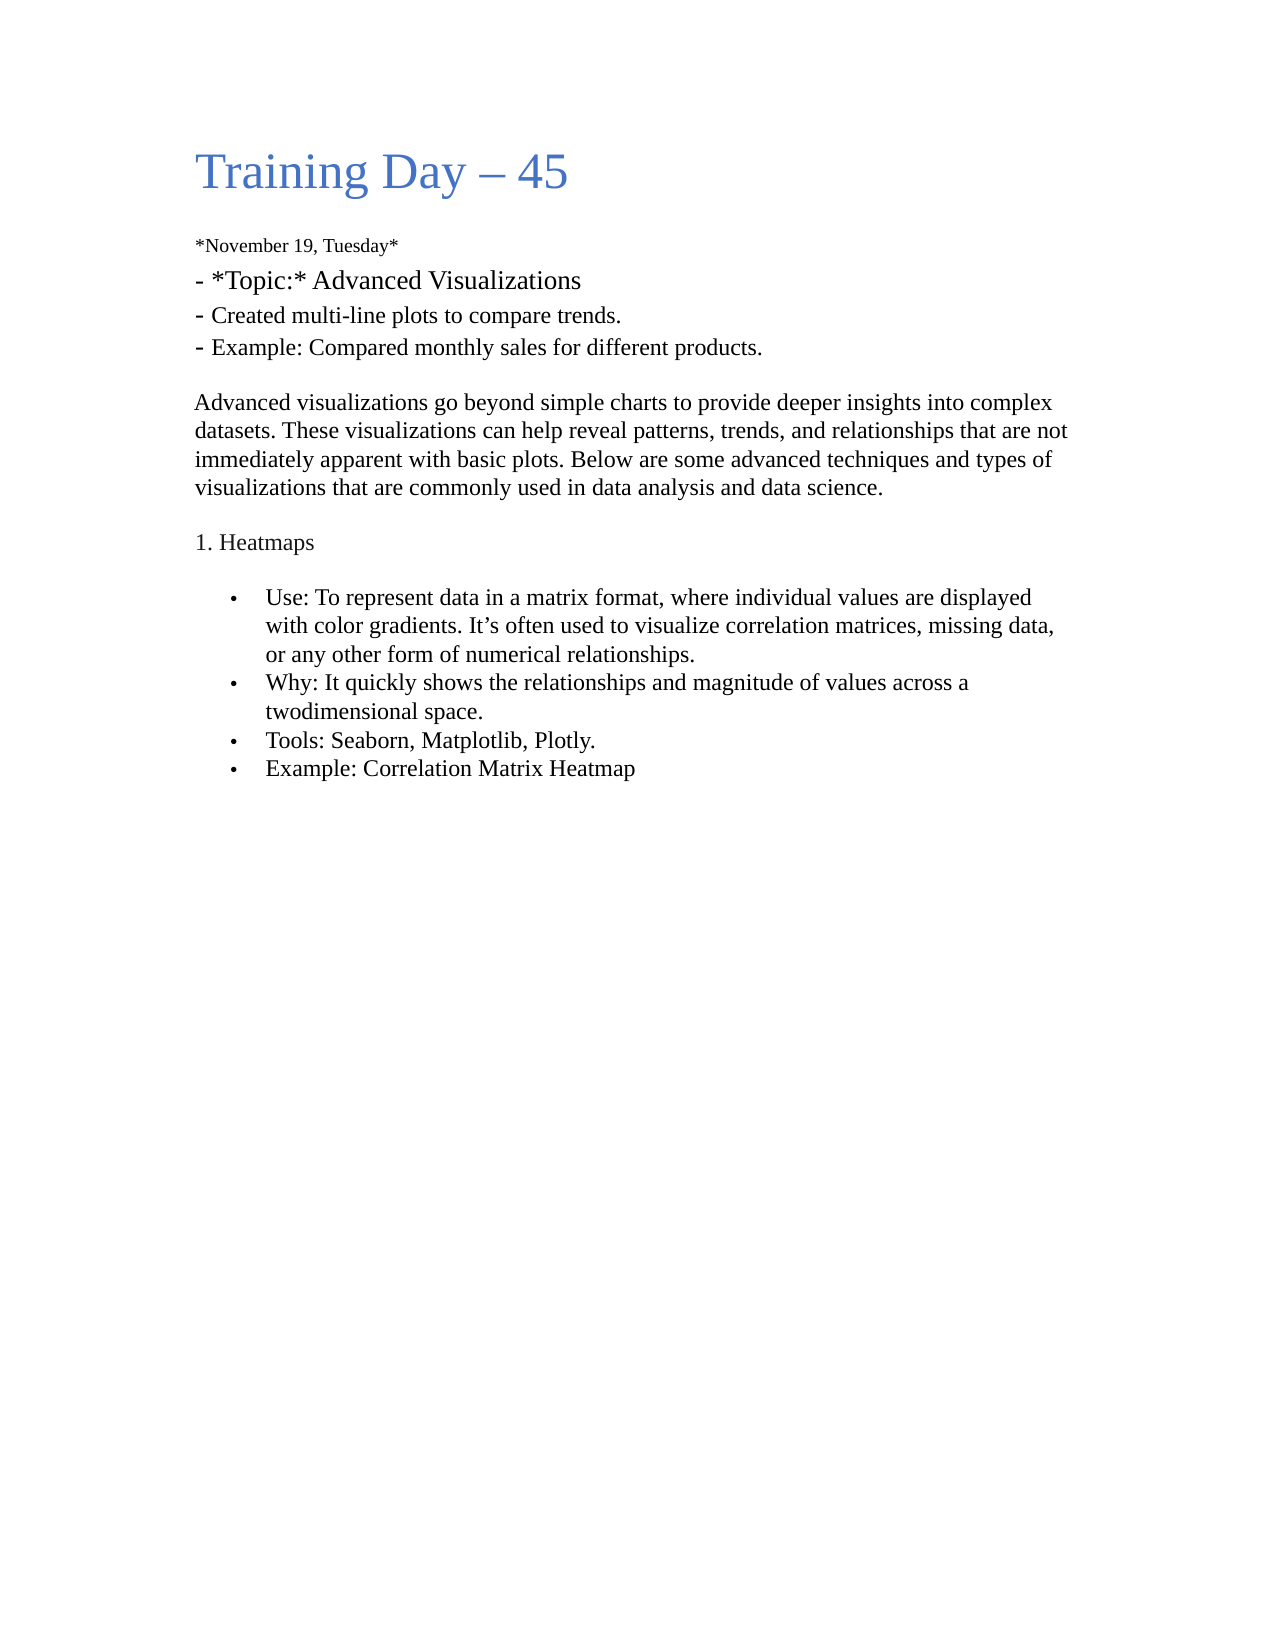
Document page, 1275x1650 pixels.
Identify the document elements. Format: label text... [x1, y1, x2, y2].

text Training Day – 45 [195, 141, 1081, 199]
list Use: To represent data in a matrix format, where individual values are displayed with color gradients. It’s often used to visualize correlation matrices, missing data, or any other form of numerical relationships. [230, 583, 1081, 667]
list *Topic:* Advanced Visualizations [195, 264, 1081, 295]
text *November 19, Tuesday* [195, 234, 1081, 257]
text Advanced visualizations go beyond simple charts to provide deeper insights into complex datasets. These visualizations can help reveal patterns, trends, and relationships that are not immediately apparent with basic plots. Below are some advanced techniques and types of visualizations that are commonly used in data analysis and data science. [193, 388, 1081, 501]
list Tools: Seaborn, Matplotlib, Plotly. [230, 726, 1081, 753]
text 1. Heatmaps [195, 528, 1081, 556]
list Why: It quickly shows the relationships and magnitude of values across a twodimensional space. [230, 668, 1081, 724]
list Created multi-line plots to compare trends. [195, 298, 1081, 329]
list Example: Compared monthly sales for different products. [195, 330, 1081, 361]
list Example: Correlation Matrix Heatmap [230, 754, 1081, 782]
